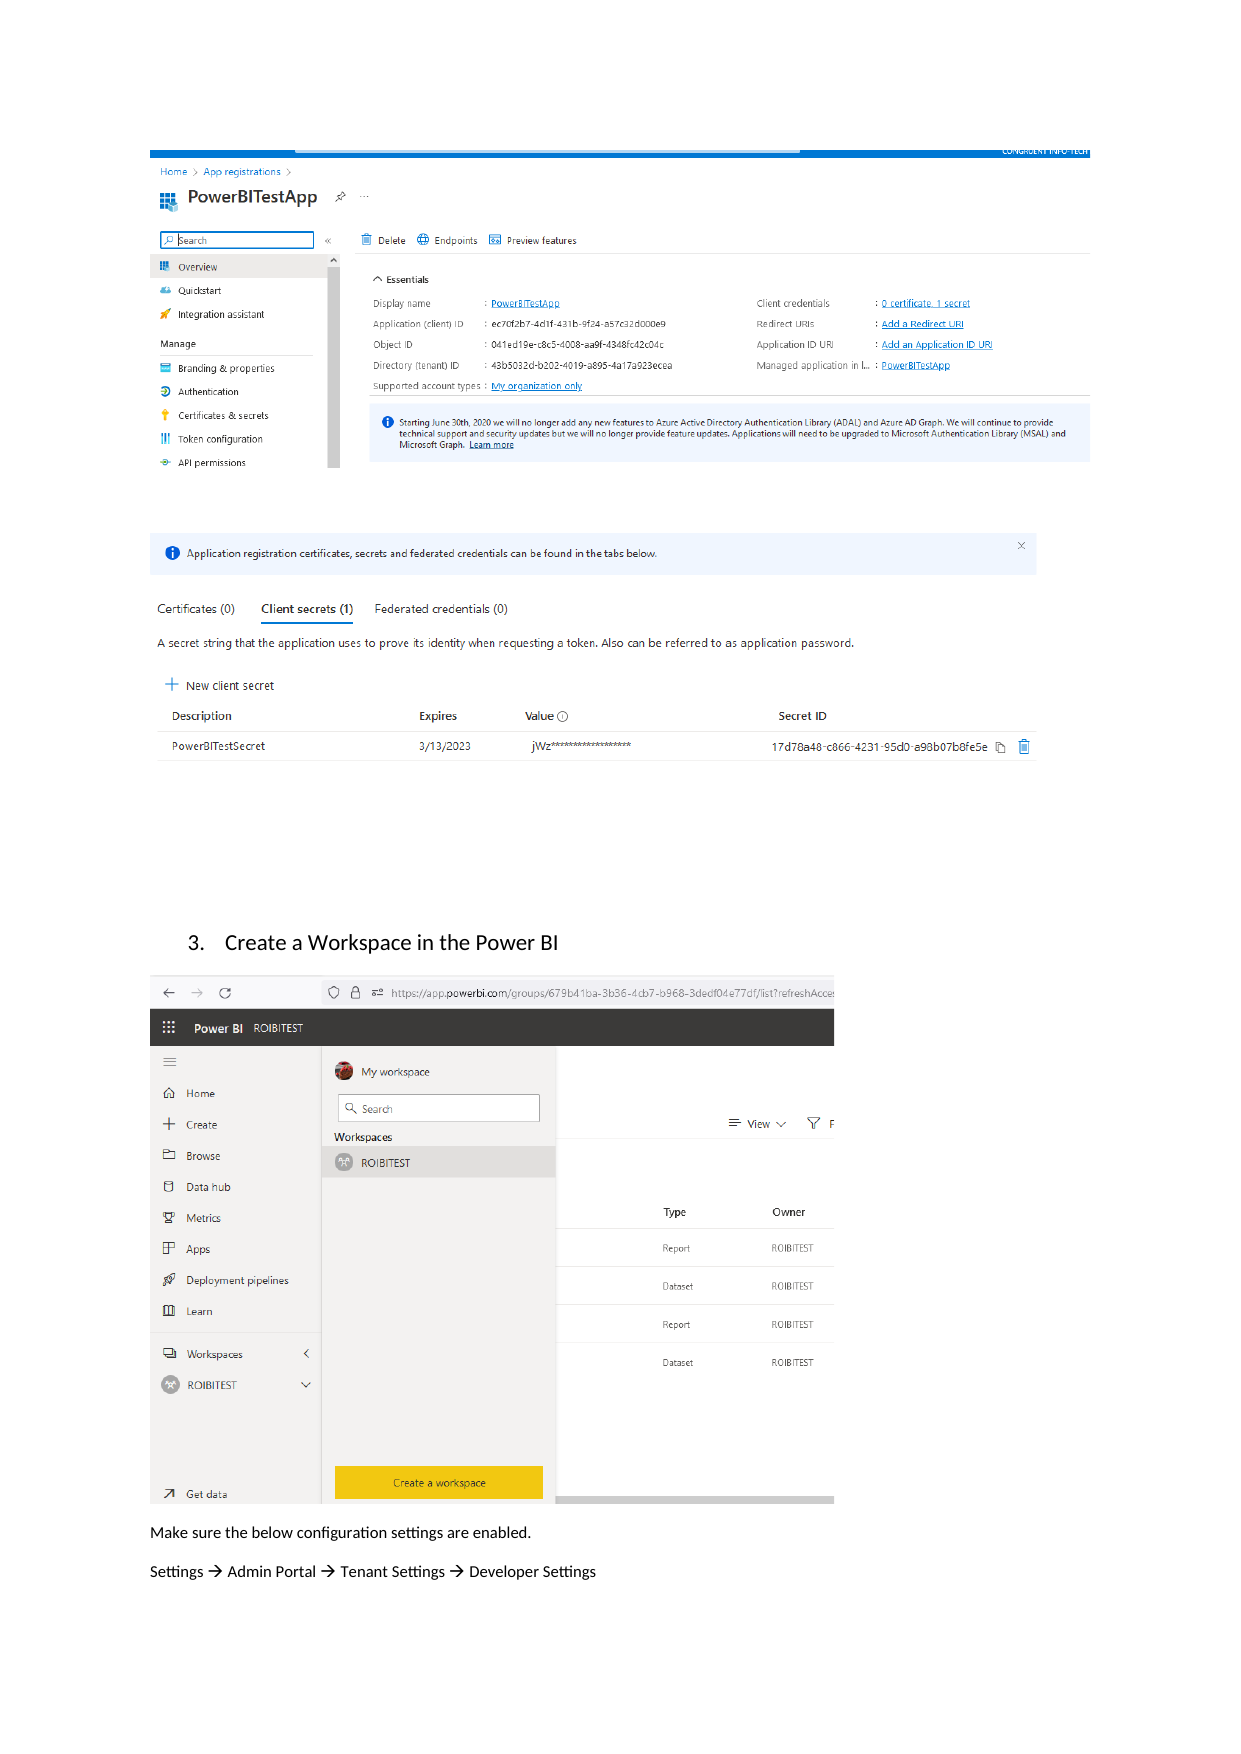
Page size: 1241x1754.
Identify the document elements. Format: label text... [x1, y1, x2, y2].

list Create a Workspace in the Power BI [187, 928, 1090, 956]
text Make sure the below configuration settings are enabled. [150, 1523, 1090, 1543]
picture [150, 150, 1091, 468]
text Settings Admin Portal Tenant Settings Developer Settings [150, 1561, 1090, 1582]
picture [150, 975, 835, 1504]
picture [150, 533, 1091, 818]
